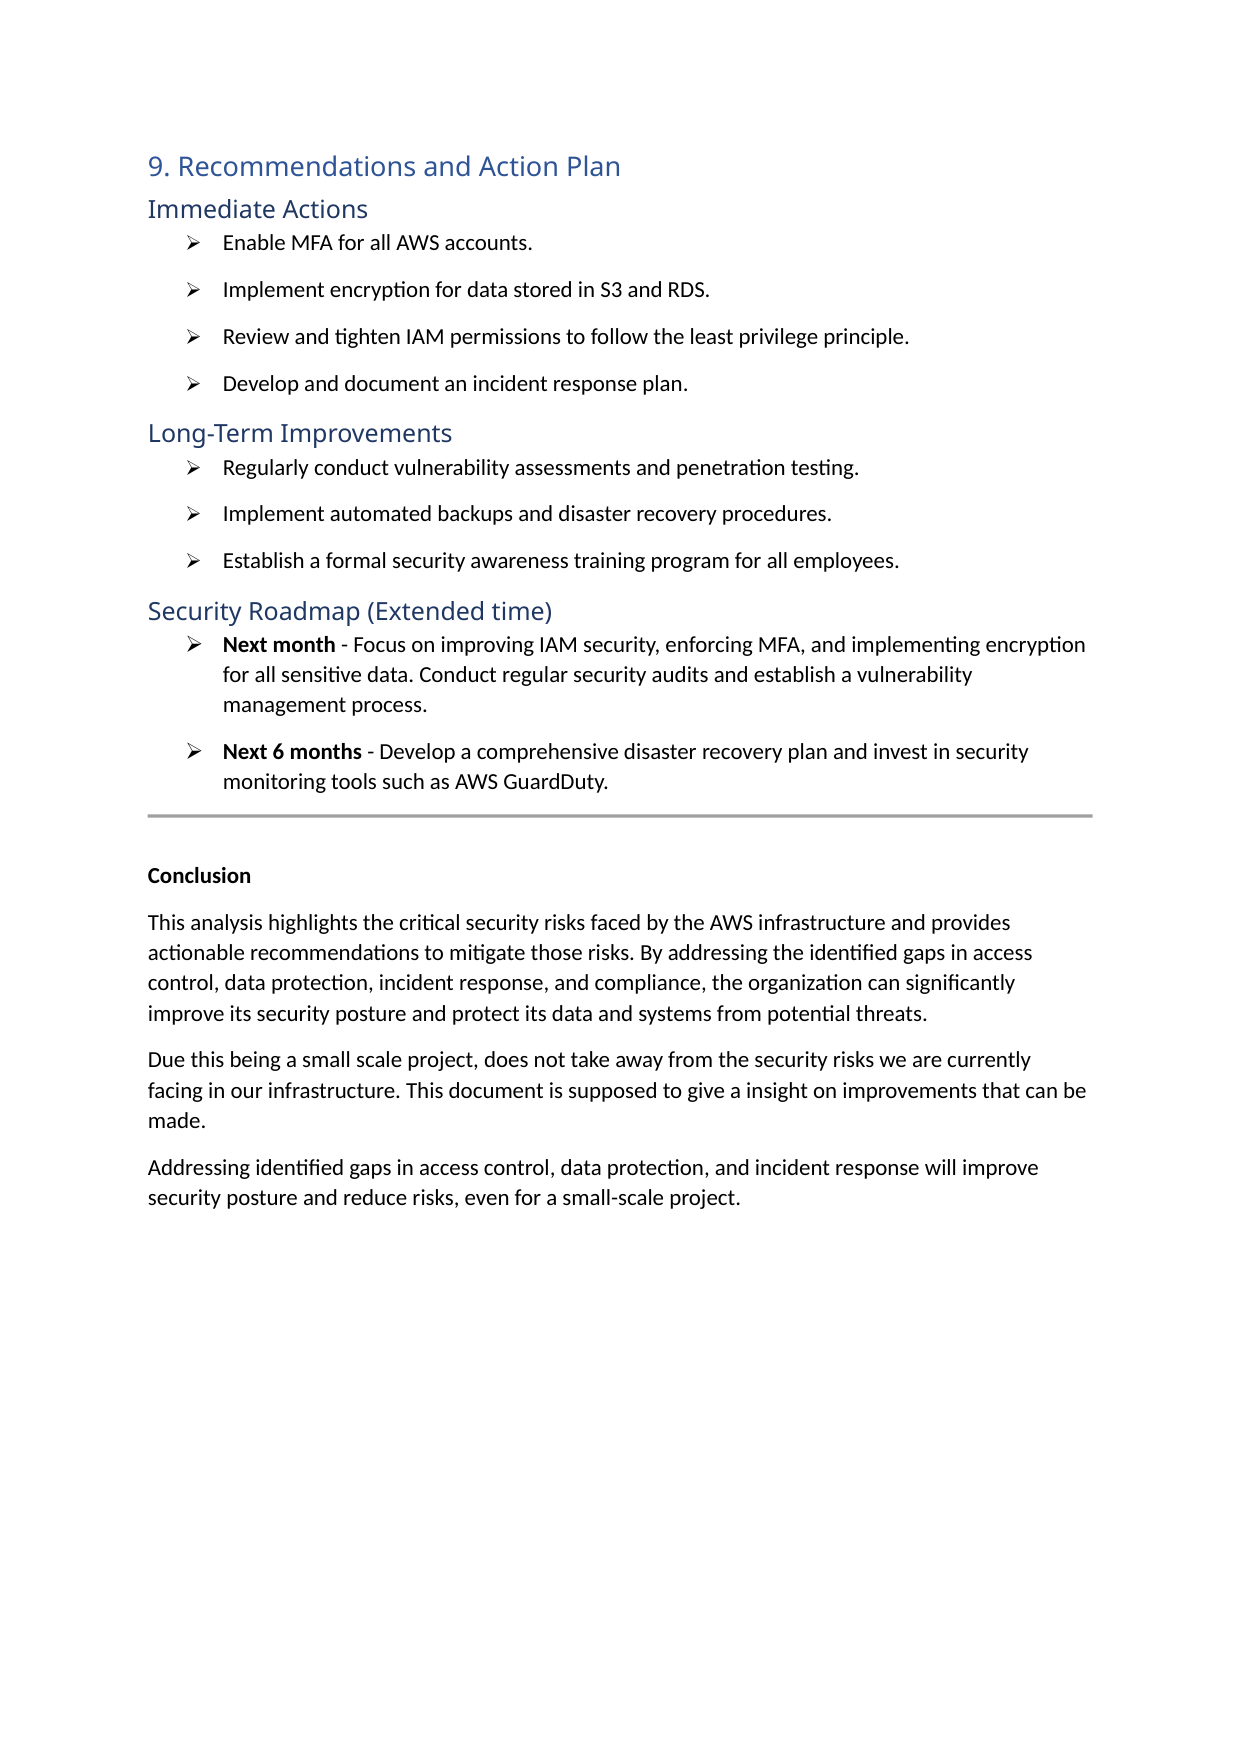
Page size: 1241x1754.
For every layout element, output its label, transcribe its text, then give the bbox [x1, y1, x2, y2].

subtitle 9. Recommendations and Action Plan [148, 148, 1093, 184]
subtitle Security Roadmap (Extended time) [148, 593, 1093, 627]
list Enable MFA for all AWS accounts. [185, 228, 1093, 256]
text Due this being a small scale project, does not take away from the security risks we are currently facing in our infrastructure. This document is supposed to give a insight on improvements that can be made. [148, 1046, 1093, 1134]
list Develop and document an incident response plan. [185, 369, 1093, 397]
subtitle Long-Term Improvements [148, 416, 1093, 450]
list Next 6 months - Develop a comprehensive disaster recovery plan and invest in security monitoring tools such as AWS GuardDuty. [185, 737, 1093, 796]
text Addressing identified gaps in access control, data protection, and incident response will improve security posture and reduce risks, even for a small-scale project. [148, 1153, 1093, 1211]
list Review and tighten IAM permissions to follow the least privilege principle. [185, 322, 1093, 350]
list Implement encryption for data stored in S3 and RDS. [185, 275, 1093, 303]
text Conclusion [148, 861, 1093, 889]
list Next month - Focus on improving IAM security, enforcing MFA, and implementing encryption for all sensitive data. Conduct regular security audits and establish a vulnerability management process. [185, 630, 1093, 718]
text This analysis highlights the critical security risks faced by the AWS infrastructure and provides actionable recommendations to mitigate those risks. By addressing the identified gaps in access control, data protection, incident response, and compliance, the organization can significantly improve its security posture and protect its data and systems from potential threats. [148, 908, 1093, 1027]
list Regularly conduct vulnerability assessments and penetration testing. [185, 453, 1093, 481]
list Implement automated backups and disaster recovery procedures. [185, 499, 1093, 527]
subtitle Immediate Actions [148, 192, 1093, 226]
list Establish a formal security awareness training program for all employees. [185, 546, 1093, 574]
